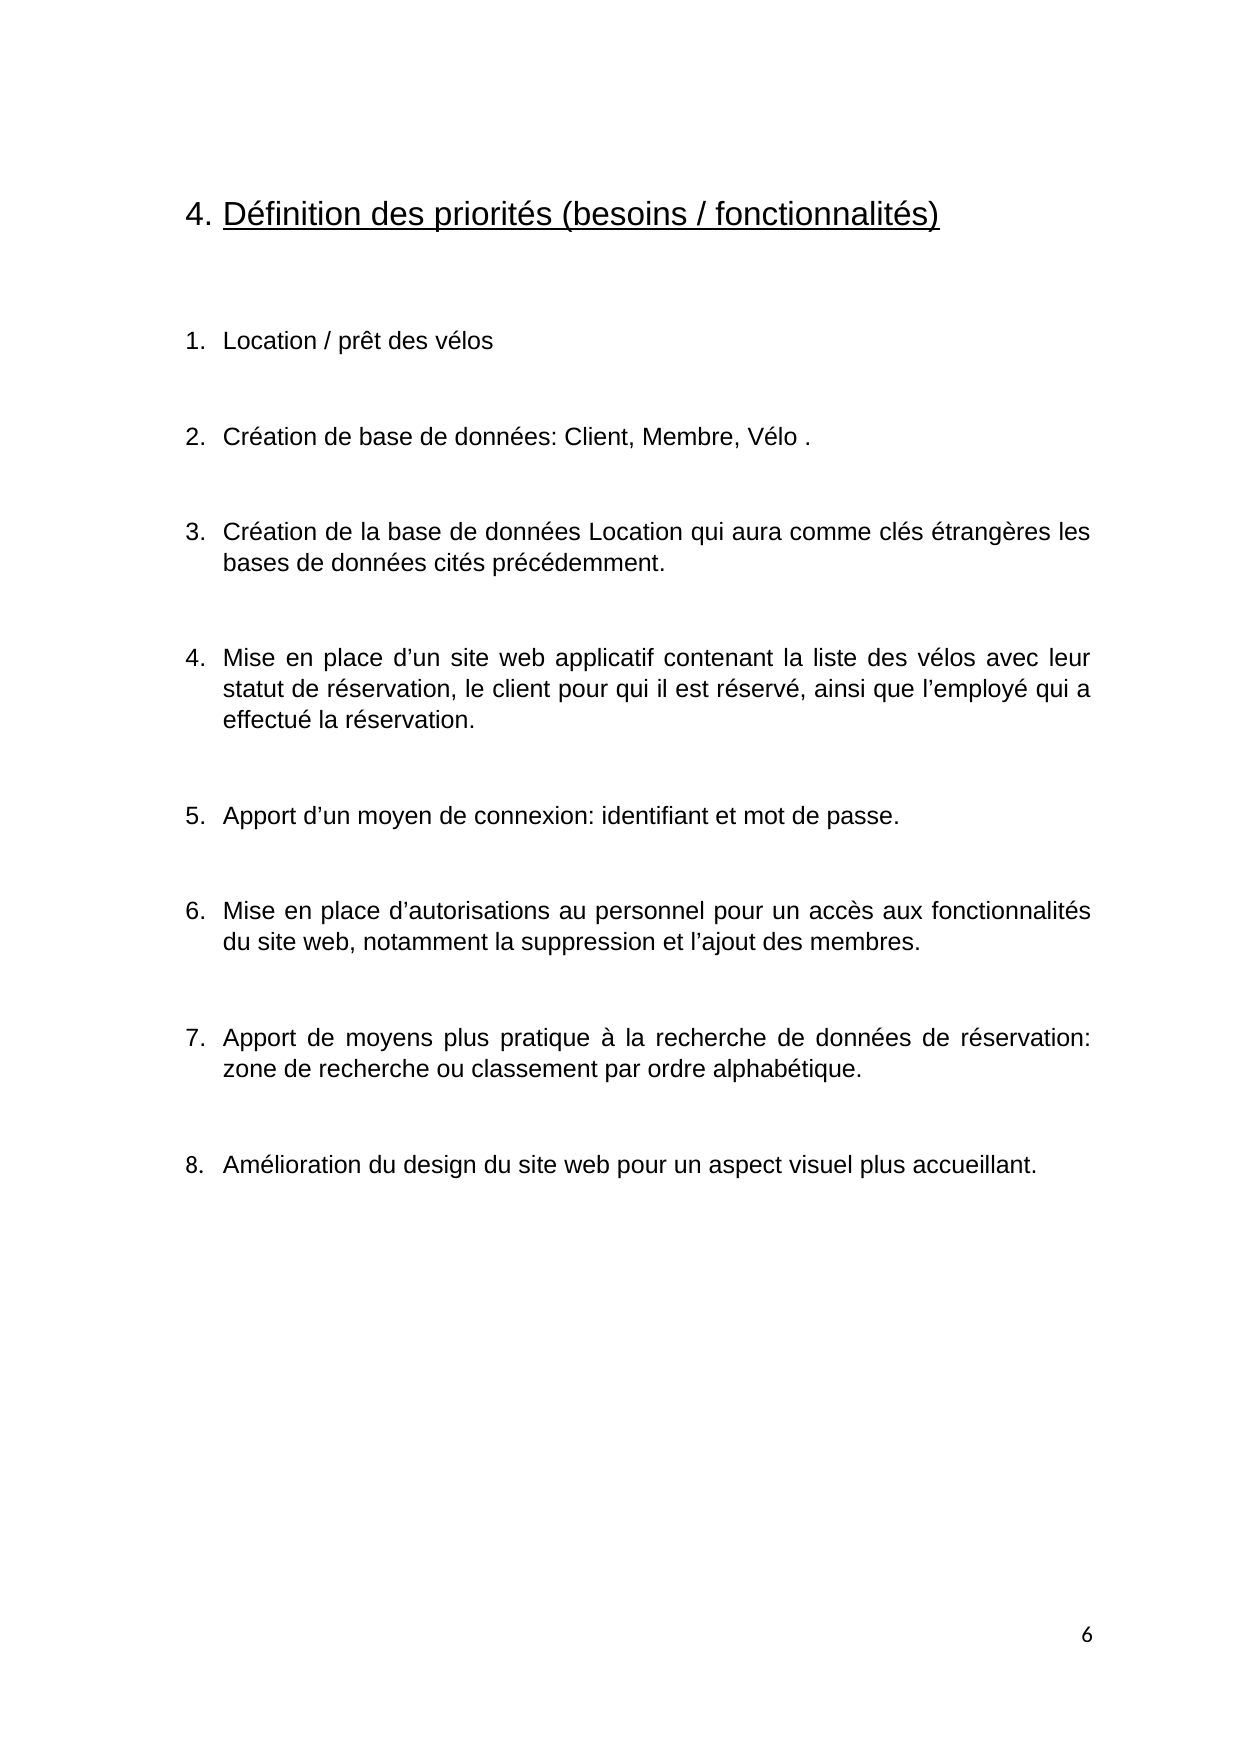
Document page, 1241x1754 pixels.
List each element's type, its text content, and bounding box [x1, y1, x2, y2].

list Amélioration du design du site web pour un aspect visuel plus accueillant. [185, 1149, 1093, 1180]
list Création de base de données: Client, Membre, Vélo . [185, 422, 1093, 450]
list Mise en place d’un site web applicatif contenant la liste des vélos avec leur statut de réservation, le client pour qui il est réservé, ainsi que l’employé qui a effectué la réservation. [185, 643, 1093, 734]
list Location / prêt des vélos [185, 326, 1093, 355]
list Mise en place d’autorisations au personnel pour un accès aux fonctionnalités du site web, notamment la suppression et l’ajout des membres. [185, 896, 1093, 956]
list Apport d’un moyen de connexion: identifiant et mot de passe. [185, 801, 1093, 830]
list Création de la base de données Location qui aura comme clés étrangères les bases de données cités précédemment. [185, 517, 1093, 577]
list Apport de moyens plus pratique à la recherche de données de réservation: zone de recherche ou classement par ordre alphabétique. [185, 1023, 1093, 1083]
list Définition des priorités (besoins / fonctionnalités) [185, 194, 1093, 233]
